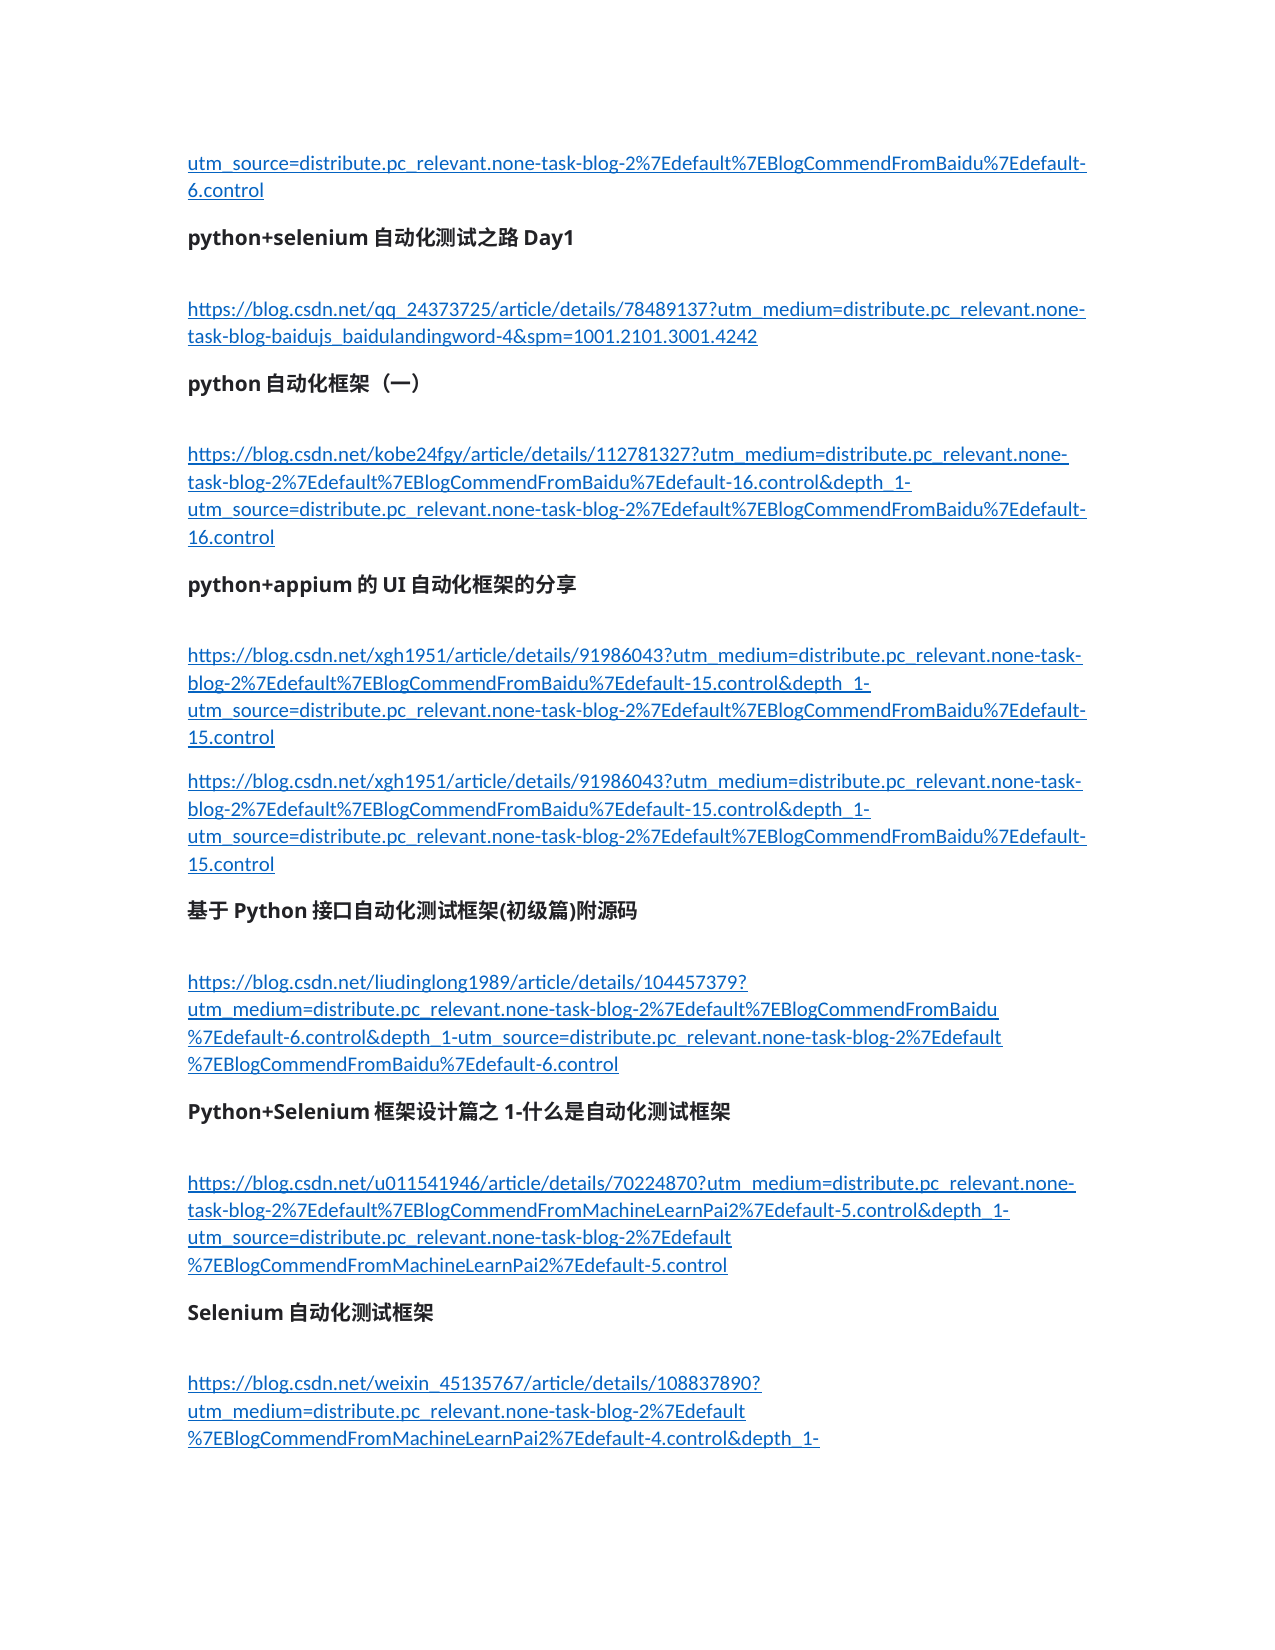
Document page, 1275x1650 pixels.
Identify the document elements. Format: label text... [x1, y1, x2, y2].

text https://blog.csdn.net/kobe24fgy/article/details/112781327?utm_medium=distribute.pc_relevant.none-task-blog-2%7Edefault%7EBlogCommendFromBaidu%7Edefault-16.control&depth_1-utm_source=distribute.pc_relevant.none-task-blog-2%7Edefault%7EBlogCommendFromBaidu%7Edefault-16.control [187, 442, 1087, 518]
text https://blog.csdn.net/liudinglong1989/article/details/104457379?utm_medium=distribute.pc_relevant.none-task-blog-2%7Edefault%7EBlogCommendFromBaidu%7Edefault-6.control&depth_1-utm_source=distribute.pc_relevant.none-task-blog-2%7Edefault%7EBlogCommendFromBaidu%7Edefault-6.control [187, 969, 1087, 1077]
subtitle Python+Selenium框架设计篇之1-什么是自动化测试框架 [187, 1095, 1087, 1126]
text https://blog.csdn.net/kobe24fgy/article/details/112781327?utm_medium=distribute.pc_relevant.none-task-blog-2%7Edefault%7EBlogCommendFromBaidu%7Edefault-16.control&depth_1-utm_source=distribute.pc_relevant.none-task-blog-2%7Edefault%7EBlogCommendFromBaidu%7Edefault-16.control [187, 519, 1087, 549]
text https://blog.csdn.net/xgh1951/article/details/91986043?utm_medium=distribute.pc_relevant.none-task-blog-2%7Edefault%7EBlogCommendFromBaidu%7Edefault-15.control&depth_1-utm_source=distribute.pc_relevant.none-task-blog-2%7Edefault%7EBlogCommendFromBaidu%7Edefault-15.control [187, 720, 1087, 750]
text https://blog.csdn.net/qq_24373725/article/details/78489137?utm_medium=distribute.pc_relevant.none-task-blog-baidujs_baidulandingword-4&spm=1001.2101.3001.4242 [187, 296, 1087, 349]
subtitle Selenium自动化测试框架 [187, 1296, 1087, 1326]
text https://blog.csdn.net/xgh1951/article/details/91986043?utm_medium=distribute.pc_relevant.none-task-blog-2%7Edefault%7EBlogCommendFromBaidu%7Edefault-15.control&depth_1-utm_source=distribute.pc_relevant.none-task-blog-2%7Edefault%7EBlogCommendFromBaidu%7Edefault-15.control [187, 642, 1087, 719]
subtitle python自动化框架（一） [187, 367, 1087, 398]
text https://blog.csdn.net/xgh1951/article/details/91986043?utm_medium=distribute.pc_relevant.none-task-blog-2%7Edefault%7EBlogCommendFromBaidu%7Edefault-15.control&depth_1-utm_source=distribute.pc_relevant.none-task-blog-2%7Edefault%7EBlogCommendFromBaidu%7Edefault-15.control [187, 846, 1087, 876]
text https://blog.csdn.net/u011541946/article/details/70224870?utm_medium=distribute.pc_relevant.none-task-blog-2%7Edefault%7EBlogCommendFromMachineLearnPai2%7Edefault-5.control&depth_1-utm_source=distribute.pc_relevant.none-task-blog-2%7Edefault%7EBlogCommendFromMachineLearnPai2%7Edefault-5.control [187, 1170, 1087, 1277]
text https://blog.csdn.net/xgh1951/article/details/91986043?utm_medium=distribute.pc_relevant.none-task-blog-2%7Edefault%7EBlogCommendFromBaidu%7Edefault-15.control&depth_1-utm_source=distribute.pc_relevant.none-task-blog-2%7Edefault%7EBlogCommendFromBaidu%7Edefault-15.control [187, 768, 1087, 845]
subtitle python+selenium自动化测试之路Day1 [187, 221, 1087, 252]
subtitle 基于Python接口自动化测试框架(初级篇)附源码 [187, 895, 1087, 925]
subtitle python+appium的UI自动化框架的分享 [187, 568, 1087, 598]
